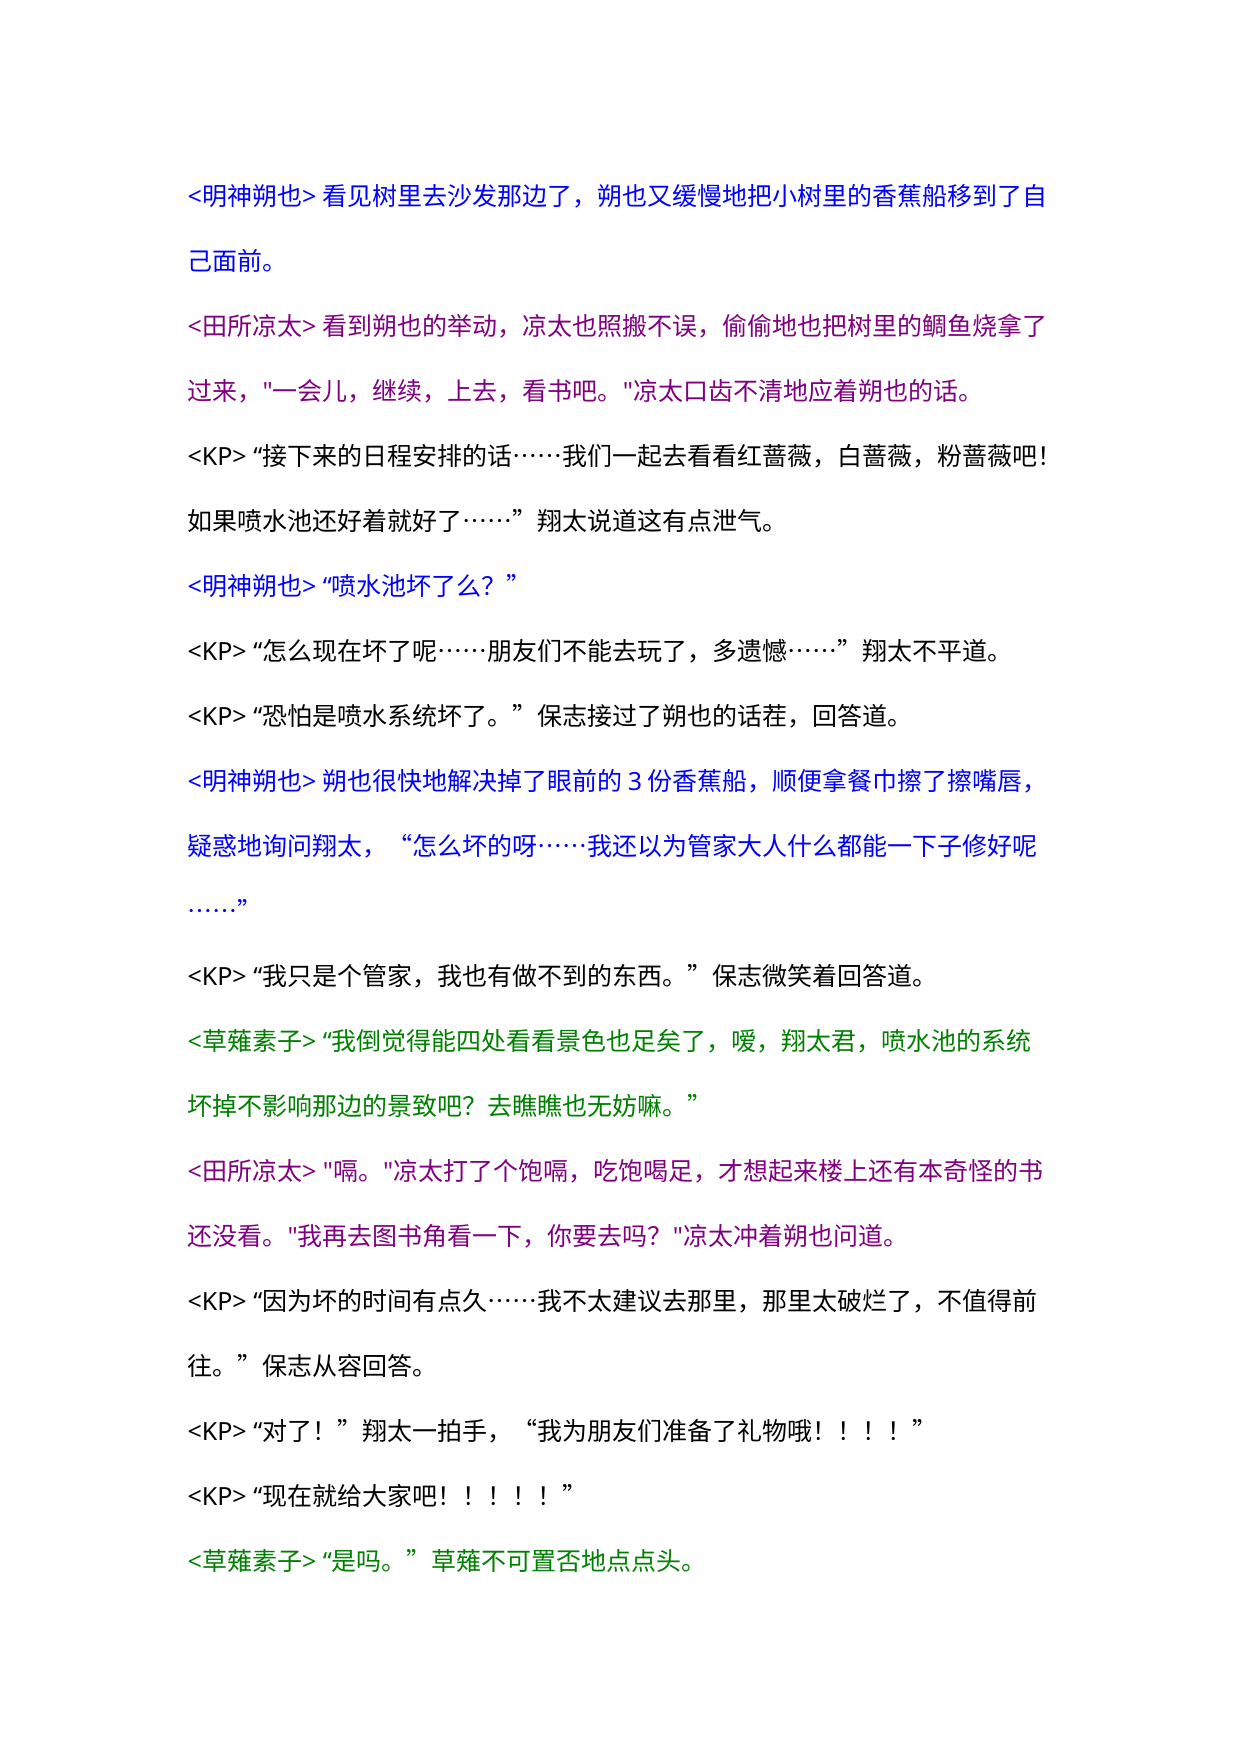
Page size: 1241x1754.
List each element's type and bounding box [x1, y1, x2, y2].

text [187, 162, 1053, 1592]
